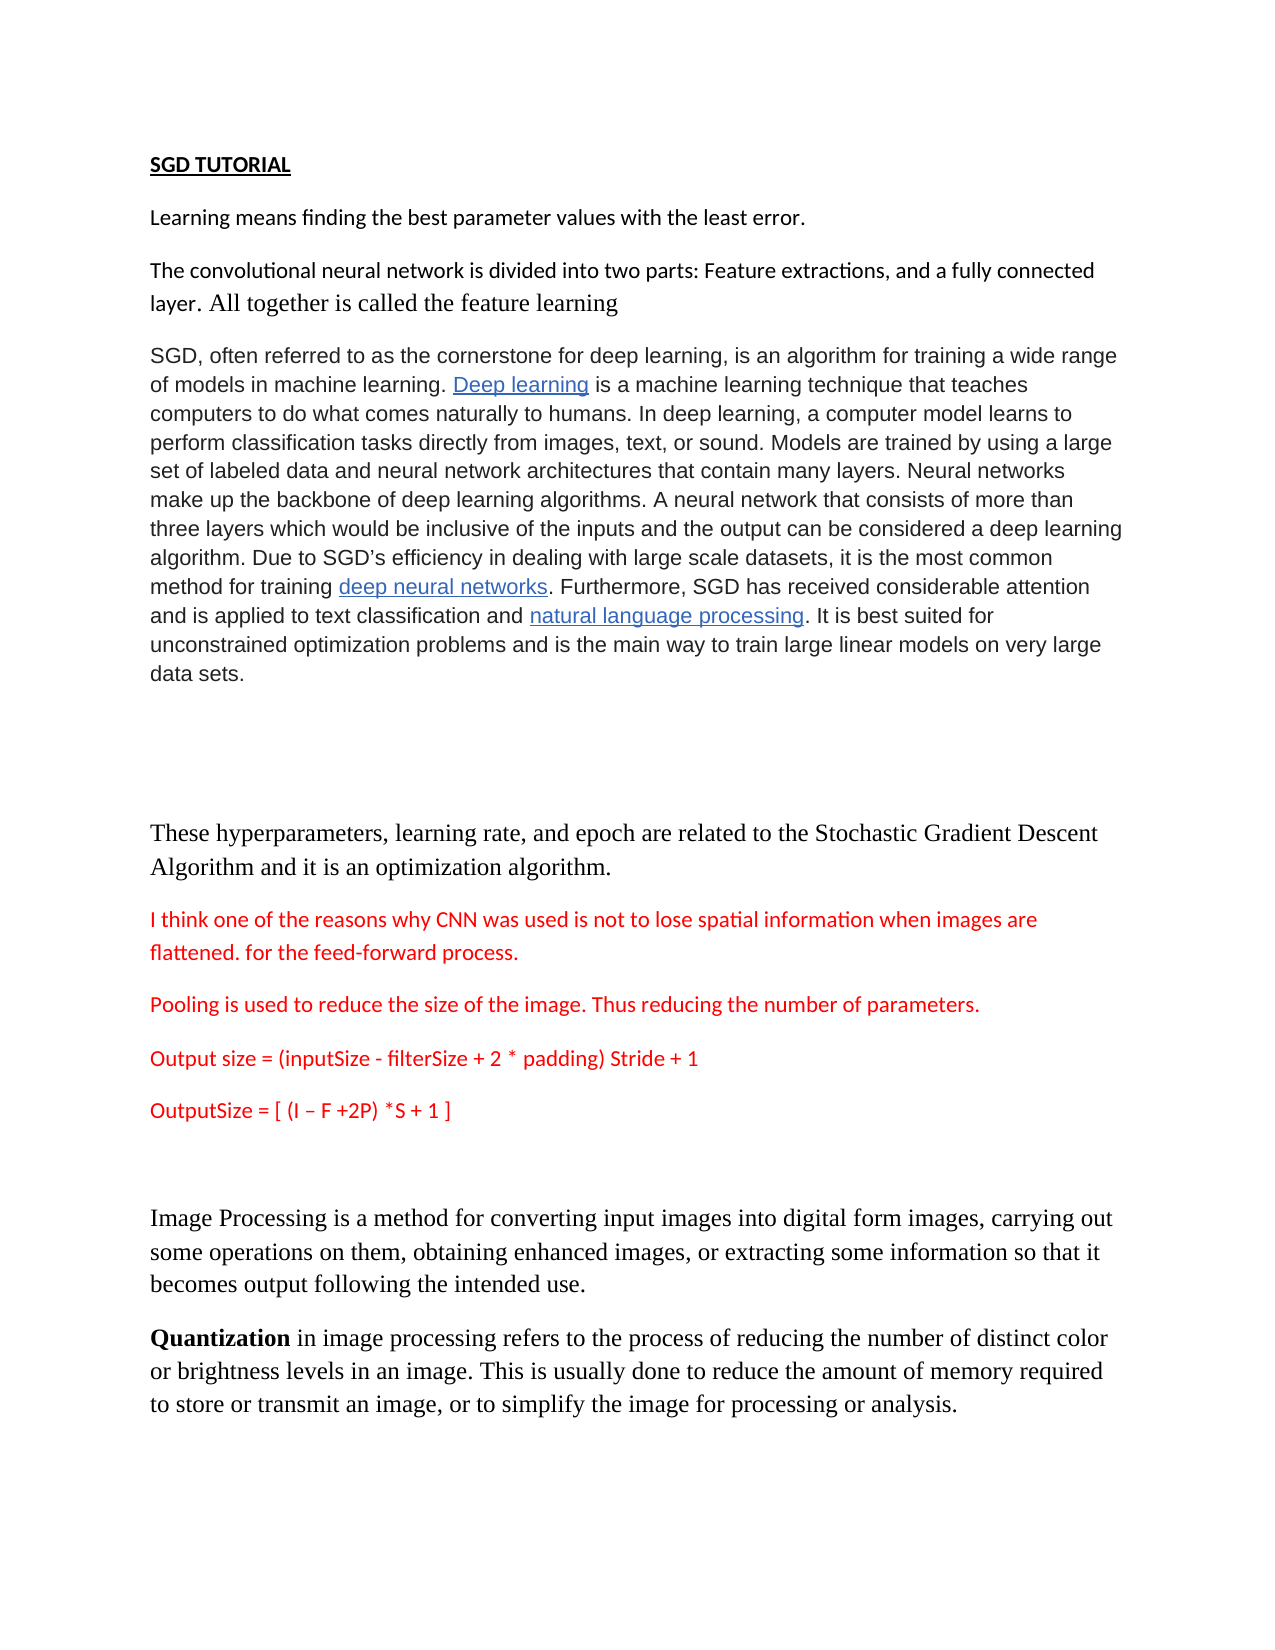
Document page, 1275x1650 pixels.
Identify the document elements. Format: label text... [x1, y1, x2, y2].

text These hyperparameters, learning rate, and epoch are related to the Stochastic Gradient Descent Algorithm and it is an optimization algorithm. [150, 818, 1125, 880]
text Output size = (inputSize - filterSize + 2 * padding) Stride + 1 [150, 1044, 1125, 1072]
text SGD TUTORIAL [150, 150, 1125, 178]
text SGD, often referred to as the cornerstone for deep learning, is an algorithm for training a wide range of models in machine learning. Deep learning is a machine learning technique that teaches computers to do what comes naturally to humans. In deep learning, a computer model learns to perform classification tasks directly from images, text, or sound. Models are trained by using a large set of labeled data and neural network architectures that contain many layers. Neural networks make up the backbone of deep learning algorithms. A neural network that consists of more than three layers which would be inclusive of the inputs and the output can be considered a deep learning algorithm. Due to SGD’s efficiency in dealing with large scale datasets, it is the most common method for training deep neural networks. Furthermore, SGD has received considerable attention and is applied to text classification and natural language processing. It is best suited for unconstrained optimization problems and is the main way to train large linear models on very large data sets. [150, 342, 1125, 686]
text The convolutional neural network is divided into two parts: Feature extractions, and a fully connected layer. All together is called the feature learning [150, 256, 1125, 317]
text I think one of the reasons why CNN was used is not to lose spatial information when images are flattened. for the feed-forward process. [150, 905, 1125, 966]
text Pooling is used to reduce the size of the image. Thus reducing the number of parameters. [150, 991, 1125, 1019]
text OutputSize = [ (I – F +2P) *S + 1 ] [150, 1097, 1125, 1125]
text Learning means finding the best parameter values with the least error. [150, 203, 1125, 231]
text Quantization in image processing refers to the process of reducing the number of distinct color or brightness levels in an image. This is usually done to reduce the amount of memory required to store or transmit an image, or to simplify the image for processing or analysis. [150, 1323, 1125, 1418]
text Image Processing is a method for converting input images into digital form images, carrying out some operations on them, obtaining enhanced images, or extracting some information so that it becomes output following the intended use. [150, 1203, 1125, 1298]
